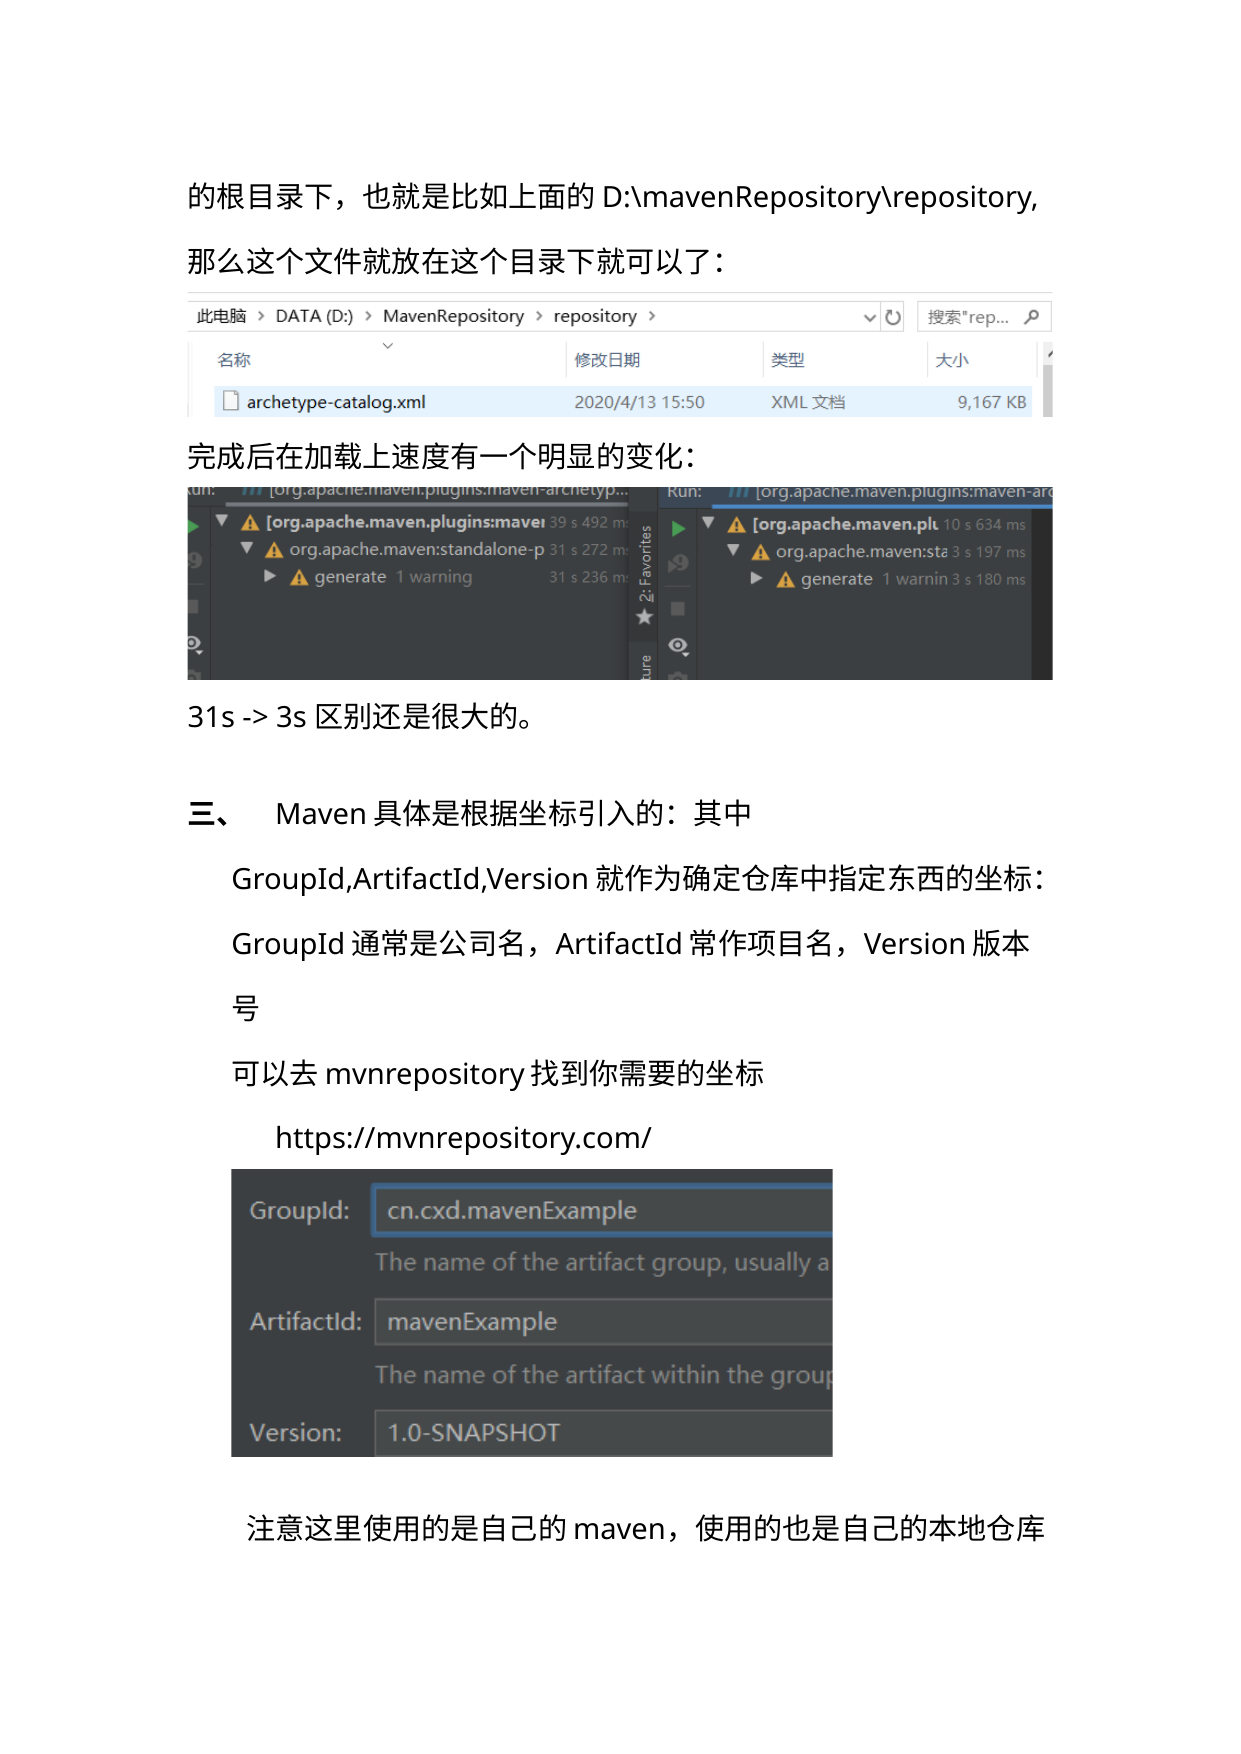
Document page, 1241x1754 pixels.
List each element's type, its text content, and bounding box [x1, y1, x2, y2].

text 那么这个文件就放在这个目录下就可以了： [187, 227, 1053, 292]
text 31s -> 3s 区别还是很大的。 [187, 682, 1053, 747]
list Maven具体是根据坐标引入的：其中GroupId,ArtifactId,Version就作为确定仓库中指定东西的坐标： [187, 779, 1053, 909]
picture [231, 1169, 833, 1457]
list https://mvnrepository.com/ [231, 1104, 1053, 1169]
text 完成后在加载上速度有一个明显的变化： [187, 417, 1053, 487]
picture [187, 292, 1053, 417]
picture [187, 487, 1053, 680]
text 注意这里使用的是自己的maven，使用的也是自己的本地仓库 [187, 1494, 1053, 1559]
list GroupId通常是公司名，ArtifactId常作项目名，Version版本号 [231, 909, 1053, 1039]
list 可以去mvnrepository找到你需要的坐标 [231, 1039, 1053, 1104]
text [187, 162, 1053, 227]
